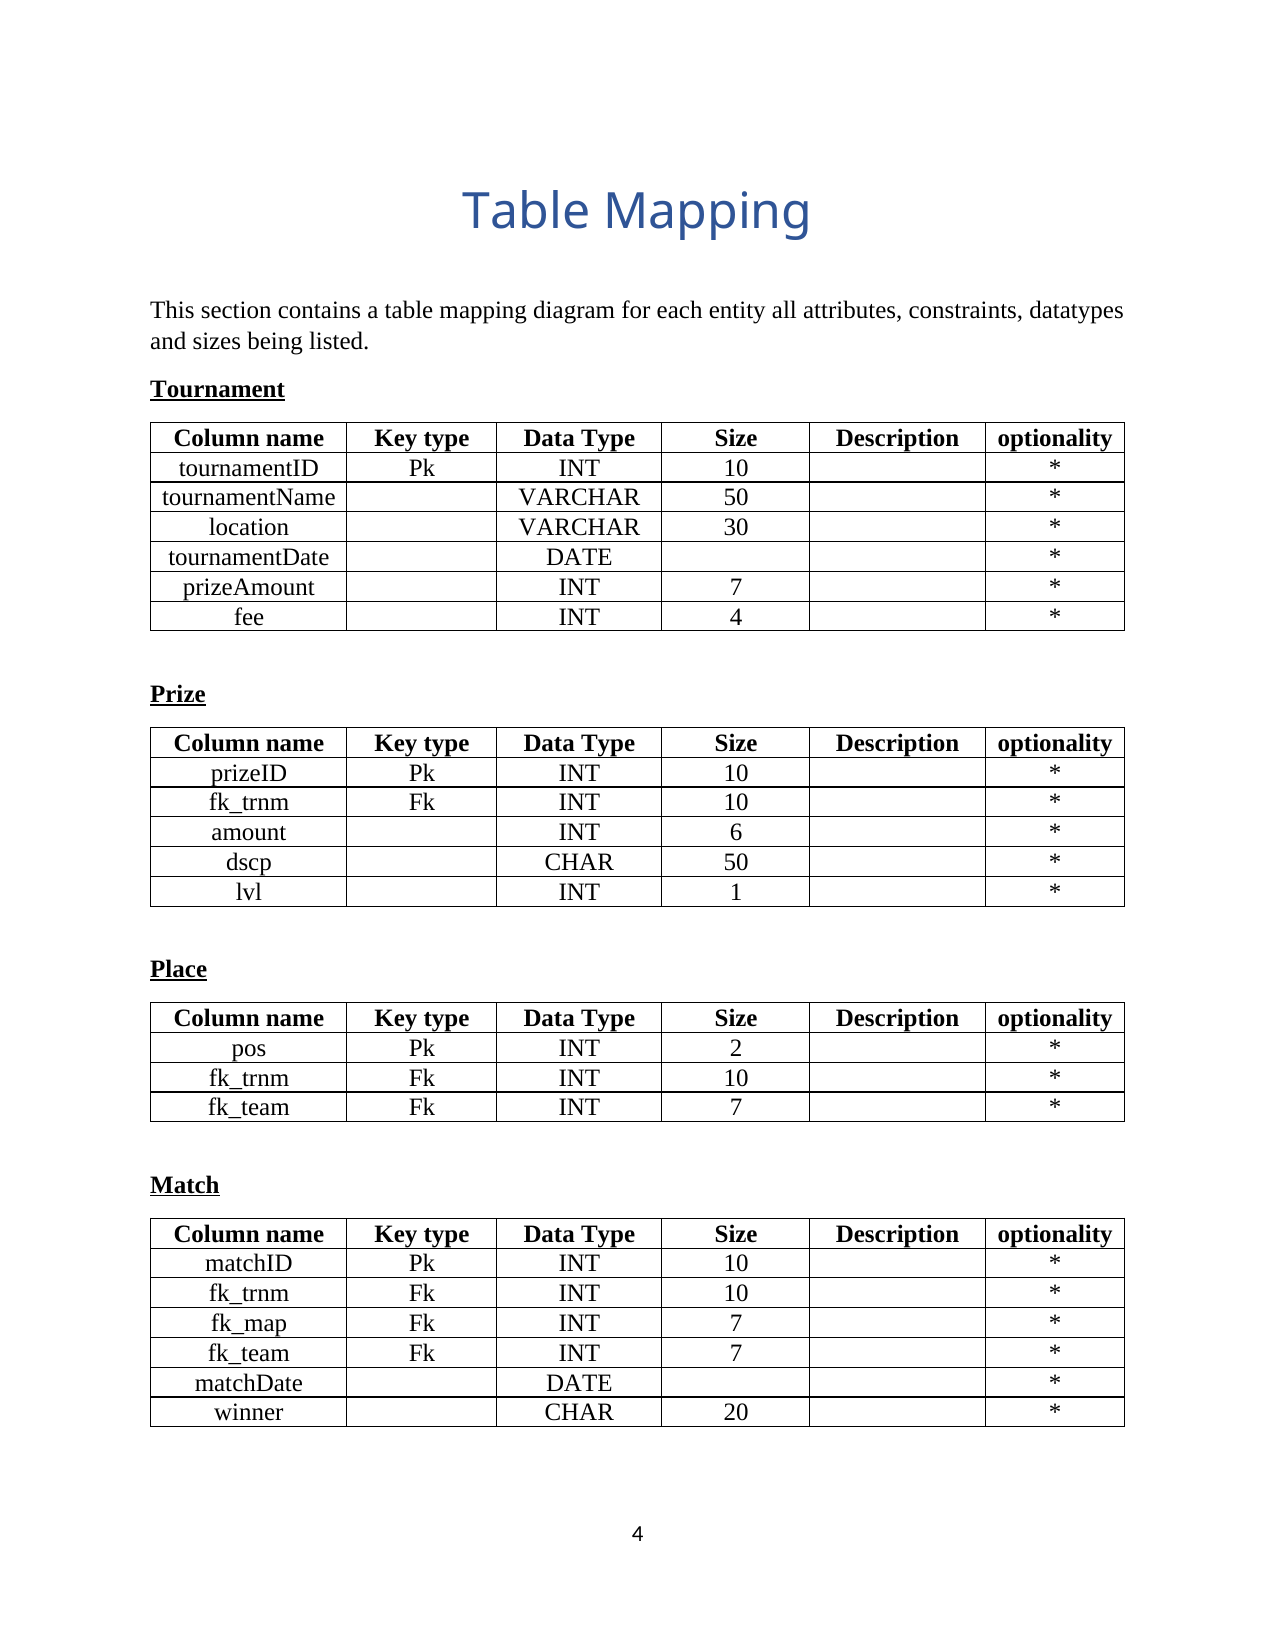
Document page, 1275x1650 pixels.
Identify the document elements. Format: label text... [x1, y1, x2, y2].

table_header Size [662, 1219, 809, 1247]
table_cell Pk [347, 453, 496, 481]
table_cell [347, 847, 496, 876]
table_cell fk_trnm [151, 1278, 346, 1307]
text Match [150, 1170, 1125, 1199]
table_cell INT [497, 602, 661, 630]
table_cell Fk [347, 788, 496, 816]
table_cell tournamentDate [151, 542, 346, 571]
table_cell [347, 542, 496, 571]
table_cell 7 [662, 1093, 809, 1121]
table_header optionality [986, 423, 1124, 452]
table_cell [810, 877, 985, 906]
table_cell [347, 572, 496, 601]
table_cell [810, 788, 985, 816]
table_cell * [986, 572, 1124, 601]
table_cell INT [497, 1033, 661, 1062]
table_cell [662, 1368, 809, 1396]
table_header Size [662, 1003, 809, 1032]
table_header Key type [347, 1003, 496, 1032]
table_cell [347, 1398, 496, 1426]
table_cell * [986, 1033, 1124, 1062]
table_cell Pk [347, 758, 496, 786]
table_cell * [986, 877, 1124, 906]
table_header Description [810, 423, 985, 452]
table_cell Pk [347, 1033, 496, 1062]
table_header Key type [347, 728, 496, 757]
table_cell fk_trnm [151, 1063, 346, 1091]
table_cell INT [497, 1249, 661, 1277]
table_cell [810, 542, 985, 571]
table_cell INT [497, 1278, 661, 1307]
table_cell * [986, 788, 1124, 816]
table_cell 50 [662, 483, 809, 511]
table_cell [810, 483, 985, 511]
table_cell fee [151, 602, 346, 630]
table_cell winner [151, 1398, 346, 1426]
table_cell 10 [662, 1278, 809, 1307]
table_cell * [986, 1338, 1124, 1367]
table_cell fk_team [151, 1338, 346, 1367]
table_cell fk_trnm [151, 788, 346, 816]
table_cell Fk [347, 1338, 496, 1367]
text Tournament [150, 374, 1125, 403]
table_cell prizeAmount [151, 572, 346, 601]
table_cell [810, 758, 985, 786]
table_cell fk_map [151, 1308, 346, 1337]
table_header Data Type [497, 423, 661, 452]
table_cell [810, 1063, 985, 1091]
table_header Data Type [497, 1219, 661, 1247]
table_cell * [986, 817, 1124, 846]
table_cell INT [497, 877, 661, 906]
table_cell * [986, 483, 1124, 511]
table_cell matchDate [151, 1368, 346, 1396]
table_cell 4 [662, 602, 809, 630]
table_cell CHAR [497, 847, 661, 876]
table_cell * [986, 602, 1124, 630]
table_cell * [986, 1278, 1124, 1307]
subtitle Table Mapping [150, 175, 1125, 243]
text Prize [150, 679, 1125, 708]
table_cell 50 [662, 847, 809, 876]
table_cell fk_team [151, 1093, 346, 1121]
table_header Description [810, 1219, 985, 1247]
table_cell [810, 602, 985, 630]
table_cell 10 [662, 758, 809, 786]
table_header Size [662, 423, 809, 452]
table_cell DATE [497, 1368, 661, 1396]
table_cell INT [497, 1093, 661, 1121]
table_cell Fk [347, 1093, 496, 1121]
table_cell 10 [662, 788, 809, 816]
table_cell Fk [347, 1278, 496, 1307]
table_header Description [810, 1003, 985, 1032]
table_cell INT [497, 1338, 661, 1367]
table_cell [347, 512, 496, 541]
table_cell [347, 877, 496, 906]
table_cell * [986, 1398, 1124, 1426]
table_header Data Type [497, 1003, 661, 1032]
table_cell [810, 572, 985, 601]
table_cell [347, 817, 496, 846]
table_header Column name [151, 1219, 346, 1247]
table_header Data Type [497, 728, 661, 757]
table_cell [810, 817, 985, 846]
table_cell VARCHAR [497, 483, 661, 511]
table_cell 7 [662, 1308, 809, 1337]
table_cell * [986, 1249, 1124, 1277]
table_cell [810, 512, 985, 541]
table_header optionality [986, 1003, 1124, 1032]
table_cell * [986, 758, 1124, 786]
table_cell Fk [347, 1063, 496, 1091]
table_header Column name [151, 423, 346, 452]
table_cell [810, 1368, 985, 1396]
table_cell [810, 1308, 985, 1337]
table_cell * [986, 1308, 1124, 1337]
table_cell [810, 1249, 985, 1277]
table_cell 7 [662, 572, 809, 601]
table_cell 2 [662, 1033, 809, 1062]
table_cell [810, 1278, 985, 1307]
table_cell * [986, 542, 1124, 571]
table_cell lvl [151, 877, 346, 906]
table_cell * [986, 453, 1124, 481]
table_cell [347, 1368, 496, 1396]
table_cell INT [497, 817, 661, 846]
table_cell dscp [151, 847, 346, 876]
table_cell INT [497, 453, 661, 481]
table_cell INT [497, 788, 661, 816]
table_cell tournamentName [151, 483, 346, 511]
table_header Key type [347, 1219, 496, 1247]
table_header Size [662, 728, 809, 757]
table_cell amount [151, 817, 346, 846]
table_cell [810, 1398, 985, 1426]
table_cell [810, 1093, 985, 1121]
table_cell * [986, 847, 1124, 876]
table_cell INT [497, 572, 661, 601]
table_cell matchID [151, 1249, 346, 1277]
table_header Column name [151, 728, 346, 757]
table_header optionality [986, 728, 1124, 757]
table_cell [662, 542, 809, 571]
table_header Key type [347, 423, 496, 452]
table_cell CHAR [497, 1398, 661, 1426]
text Place [150, 954, 1125, 983]
table_cell 10 [662, 453, 809, 481]
table_cell INT [497, 1308, 661, 1337]
table_cell tournamentID [151, 453, 346, 481]
table_header Description [810, 728, 985, 757]
table_header optionality [986, 1219, 1124, 1247]
table_cell INT [497, 1063, 661, 1091]
table_cell 10 [662, 1249, 809, 1277]
table_cell 1 [662, 877, 809, 906]
table_cell 6 [662, 817, 809, 846]
table_cell 10 [662, 1063, 809, 1091]
table_cell [347, 483, 496, 511]
text This section contains a table mapping diagram for each entity all attributes, constraints, datatypes and sizes being listed. [150, 295, 1125, 355]
table_cell 30 [662, 512, 809, 541]
table_cell DATE [497, 542, 661, 571]
table_cell * [986, 512, 1124, 541]
table_cell 20 [662, 1398, 809, 1426]
table_header Column name [151, 1003, 346, 1032]
table_cell * [986, 1063, 1124, 1091]
table_cell [810, 1338, 985, 1367]
table_cell [810, 453, 985, 481]
table_cell pos [151, 1033, 346, 1062]
table_cell [810, 847, 985, 876]
table_cell [347, 602, 496, 630]
table_cell [810, 1033, 985, 1062]
table_cell VARCHAR [497, 512, 661, 541]
table_cell Fk [347, 1308, 496, 1337]
table_cell location [151, 512, 346, 541]
table_cell INT [497, 758, 661, 786]
table_cell * [986, 1093, 1124, 1121]
table_cell * [986, 1368, 1124, 1396]
table_cell 7 [662, 1338, 809, 1367]
table_cell prizeID [151, 758, 346, 786]
table_cell Pk [347, 1249, 496, 1277]
